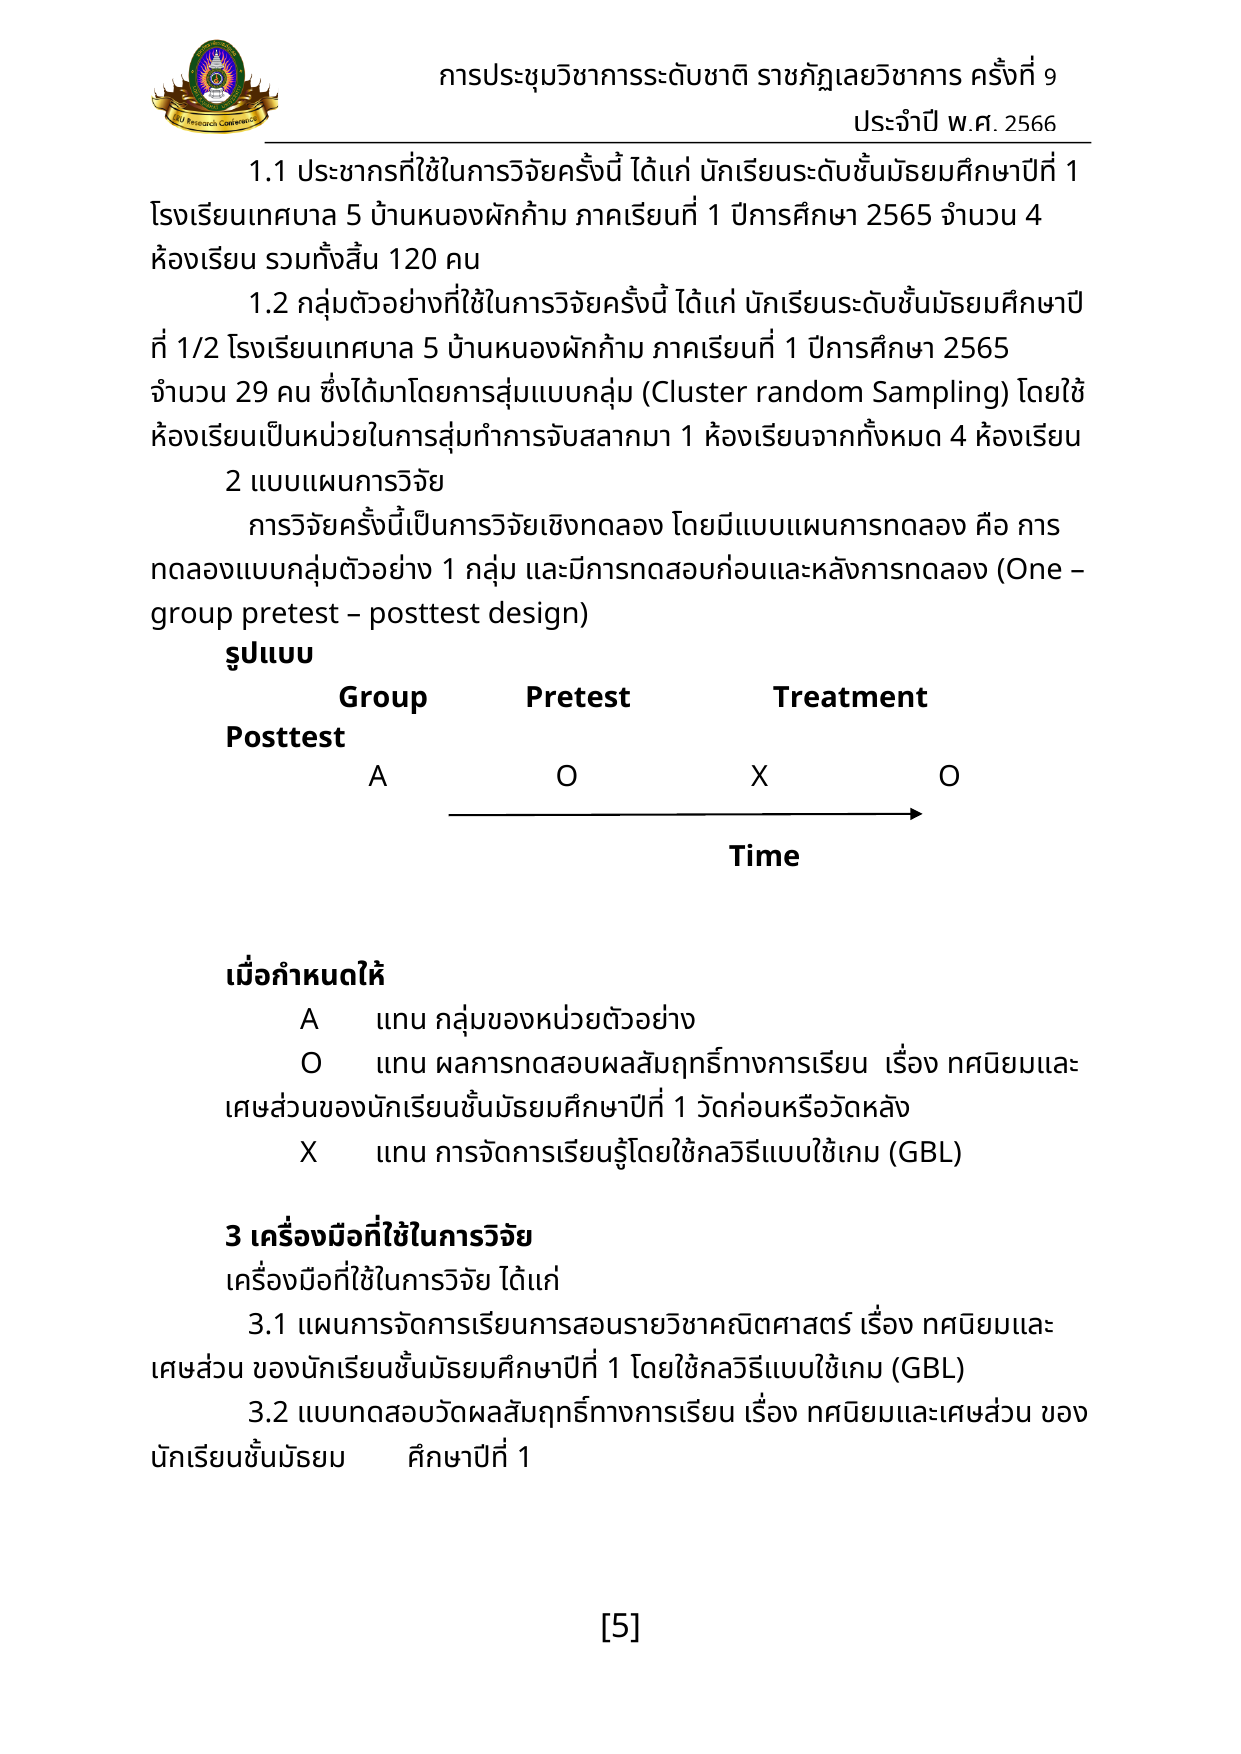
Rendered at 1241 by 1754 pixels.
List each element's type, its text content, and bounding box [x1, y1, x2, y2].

text O แทน ผลการทดสอบผลสัมฤทธิ์ทางการเรียน เรื่อง ทศนิยมและเศษส่วนของนักเรียนชั้นมัธยมศึกษาปีที่ 1 วัดก่อนหรือวัดหลัง [224, 1042, 1090, 1131]
text 3.1 แผนการจัดการเรียนการสอนรายวิชาคณิตศาสตร์ เรื่อง ทศนิยมและเศษส่วน ของนักเรียนชั้นมัธยมศึกษาปีที่ 1 โดยใช้กลวิธีแบบใช้เกม (GBL) [150, 1303, 1090, 1392]
text 2 แบบแผนการวิจัย [150, 460, 1090, 504]
text 1.1 ประชากรที่ใช้ในการวิจัยครั้งนี้ ได้แก่ นักเรียนระดับชั้นมัธยมศึกษาปีที่ 1 โรงเรียนเทศบาล 5 บ้านหนองผักก้าม ภาคเรียนที่ 1 ปีการศึกษา 2565 จำนวน 4 ห้องเรียน รวมทั้งสิ้น 120 คน [150, 150, 1090, 283]
text Group Pretest Treatment Posttest [150, 676, 1090, 756]
text การวิจัยครั้งนี้เป็นการวิจัยเชิงทดลอง โดยมีแบบแผนการทดลอง คือ การทดลองแบบกลุ่มตัวอย่าง 1 กลุ่ม และมีการทดสอบก่อนและหลังการทดลอง (One – group pretest – posttest design) [150, 504, 1090, 632]
text A O X O [150, 756, 1090, 795]
text 1.2 กลุ่มตัวอย่างที่ใช้ในการวิจัยครั้งนี้ ได้แก่ นักเรียนระดับชั้นมัธยมศึกษาปีที่ 1/2 โรงเรียนเทศบาล 5 บ้านหนองผักก้าม ภาคเรียนที่ 1 ปีการศึกษา 2565 จำนวน 29 คน ซึ่งได้มาโดยการสุ่มแบบกลุ่ม (Cluster random Sampling) โดยใช้ห้องเรียนเป็นหน่วยในการสุ่มทำการจับสลากมา 1 ห้องเรียนจากทั้งหมด 4 ห้องเรียน [150, 283, 1090, 460]
picture [150, 39, 279, 133]
text A แทน กลุ่มของหน่วยตัวอย่าง [150, 998, 1090, 1042]
text เครื่องมือที่ใช้ในการวิจัย ได้แก่ [150, 1259, 1090, 1303]
text X แทน การจัดการเรียนรู้โดยใช้กลวิธีแบบใช้เกม (GBL) [150, 1131, 1090, 1175]
text Time [150, 835, 1090, 875]
text 3 เครื่องมือที่ใช้ในการวิจัย [150, 1215, 1090, 1259]
text รูปแบบ [150, 632, 1090, 676]
text 3.2 แบบทดสอบวัดผลสัมฤทธิ์ทางการเรียน เรื่อง ทศนิยมและเศษส่วน ของนักเรียนชั้นมัธยม ศึกษาปีที่ 1 [150, 1392, 1090, 1480]
text เมื่อกำหนดให้ [150, 954, 1090, 998]
